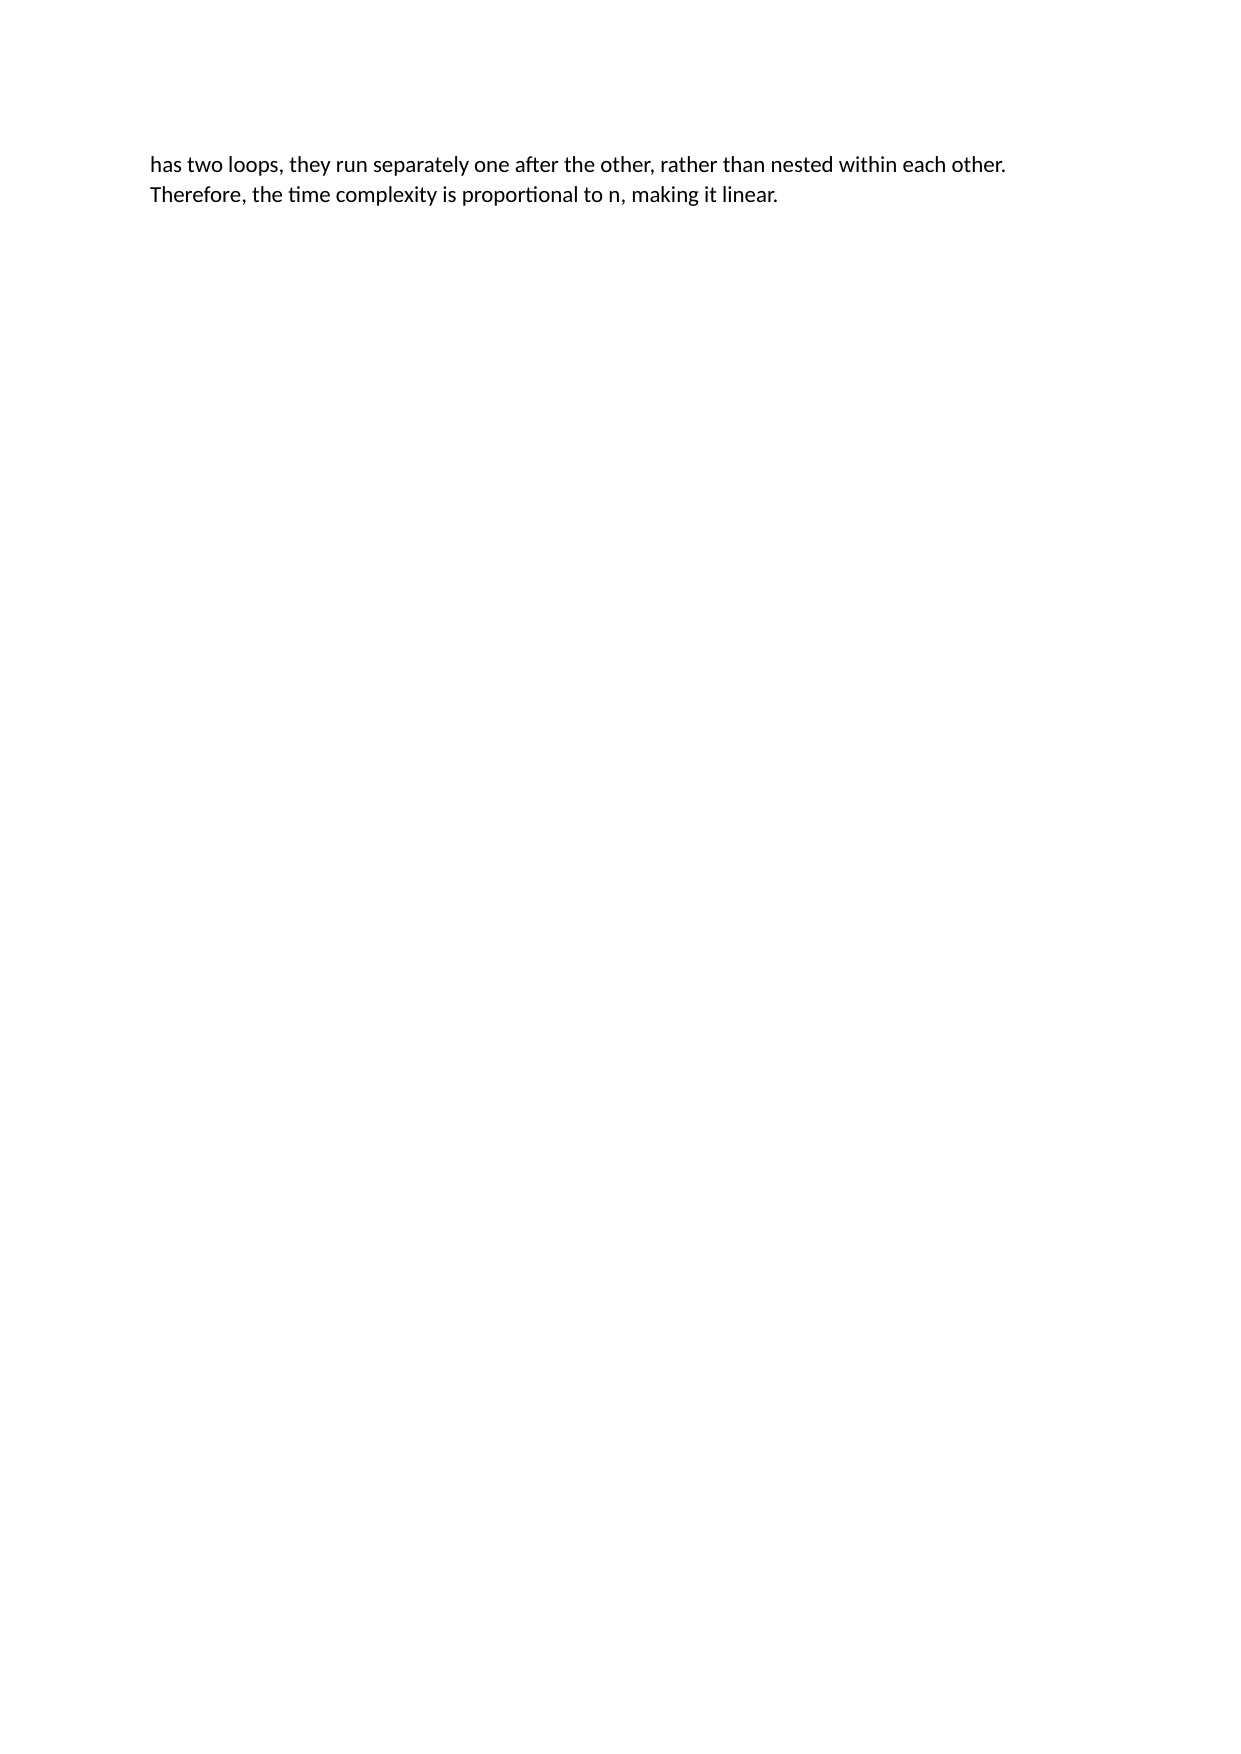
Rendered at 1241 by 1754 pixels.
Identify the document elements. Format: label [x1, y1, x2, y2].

text [150, 150, 1090, 208]
